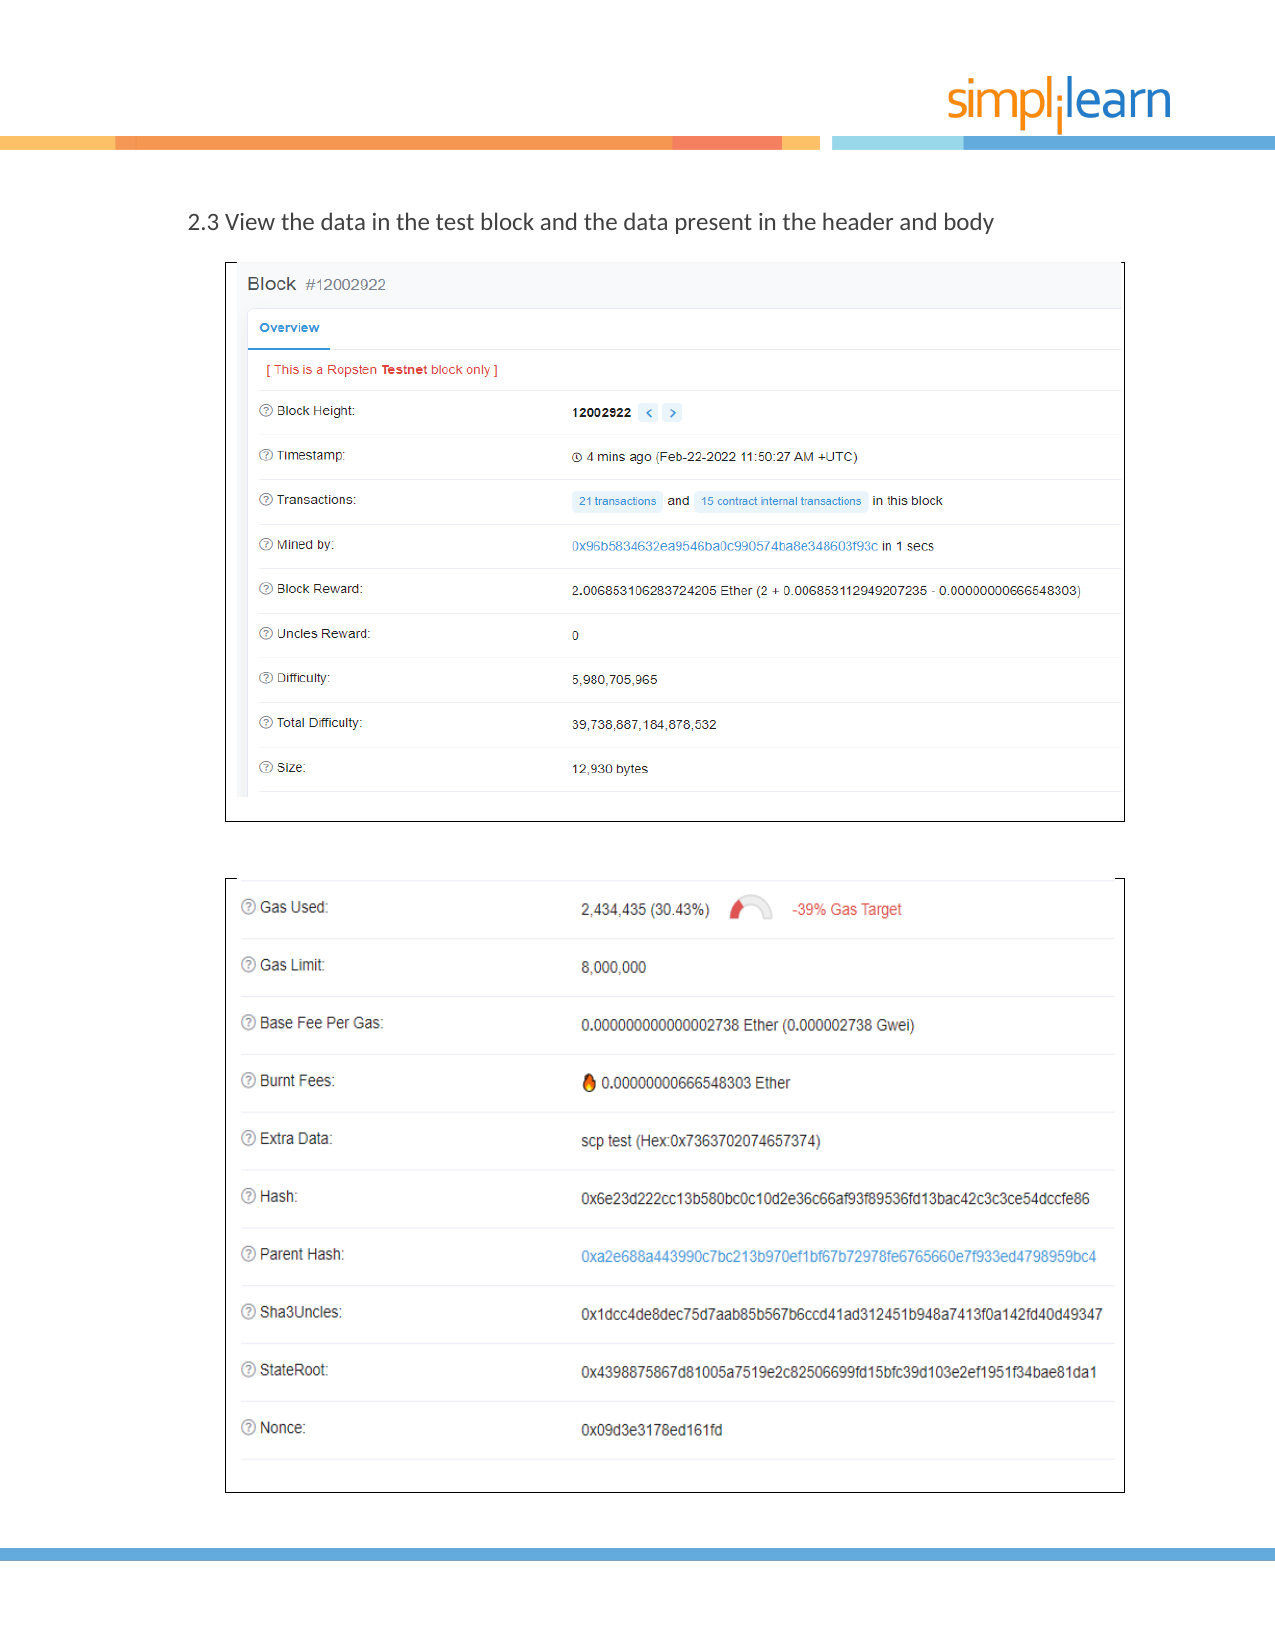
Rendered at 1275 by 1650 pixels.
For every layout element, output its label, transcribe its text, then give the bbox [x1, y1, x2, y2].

picture [236, 878, 1115, 1468]
picture [0, 1548, 1275, 1562]
table_header [226, 263, 1124, 821]
list View the data in the test block and the data present in the header and body [187, 206, 1125, 236]
picture [0, 76, 1275, 150]
table_header [226, 879, 1124, 1492]
picture [236, 262, 1122, 797]
